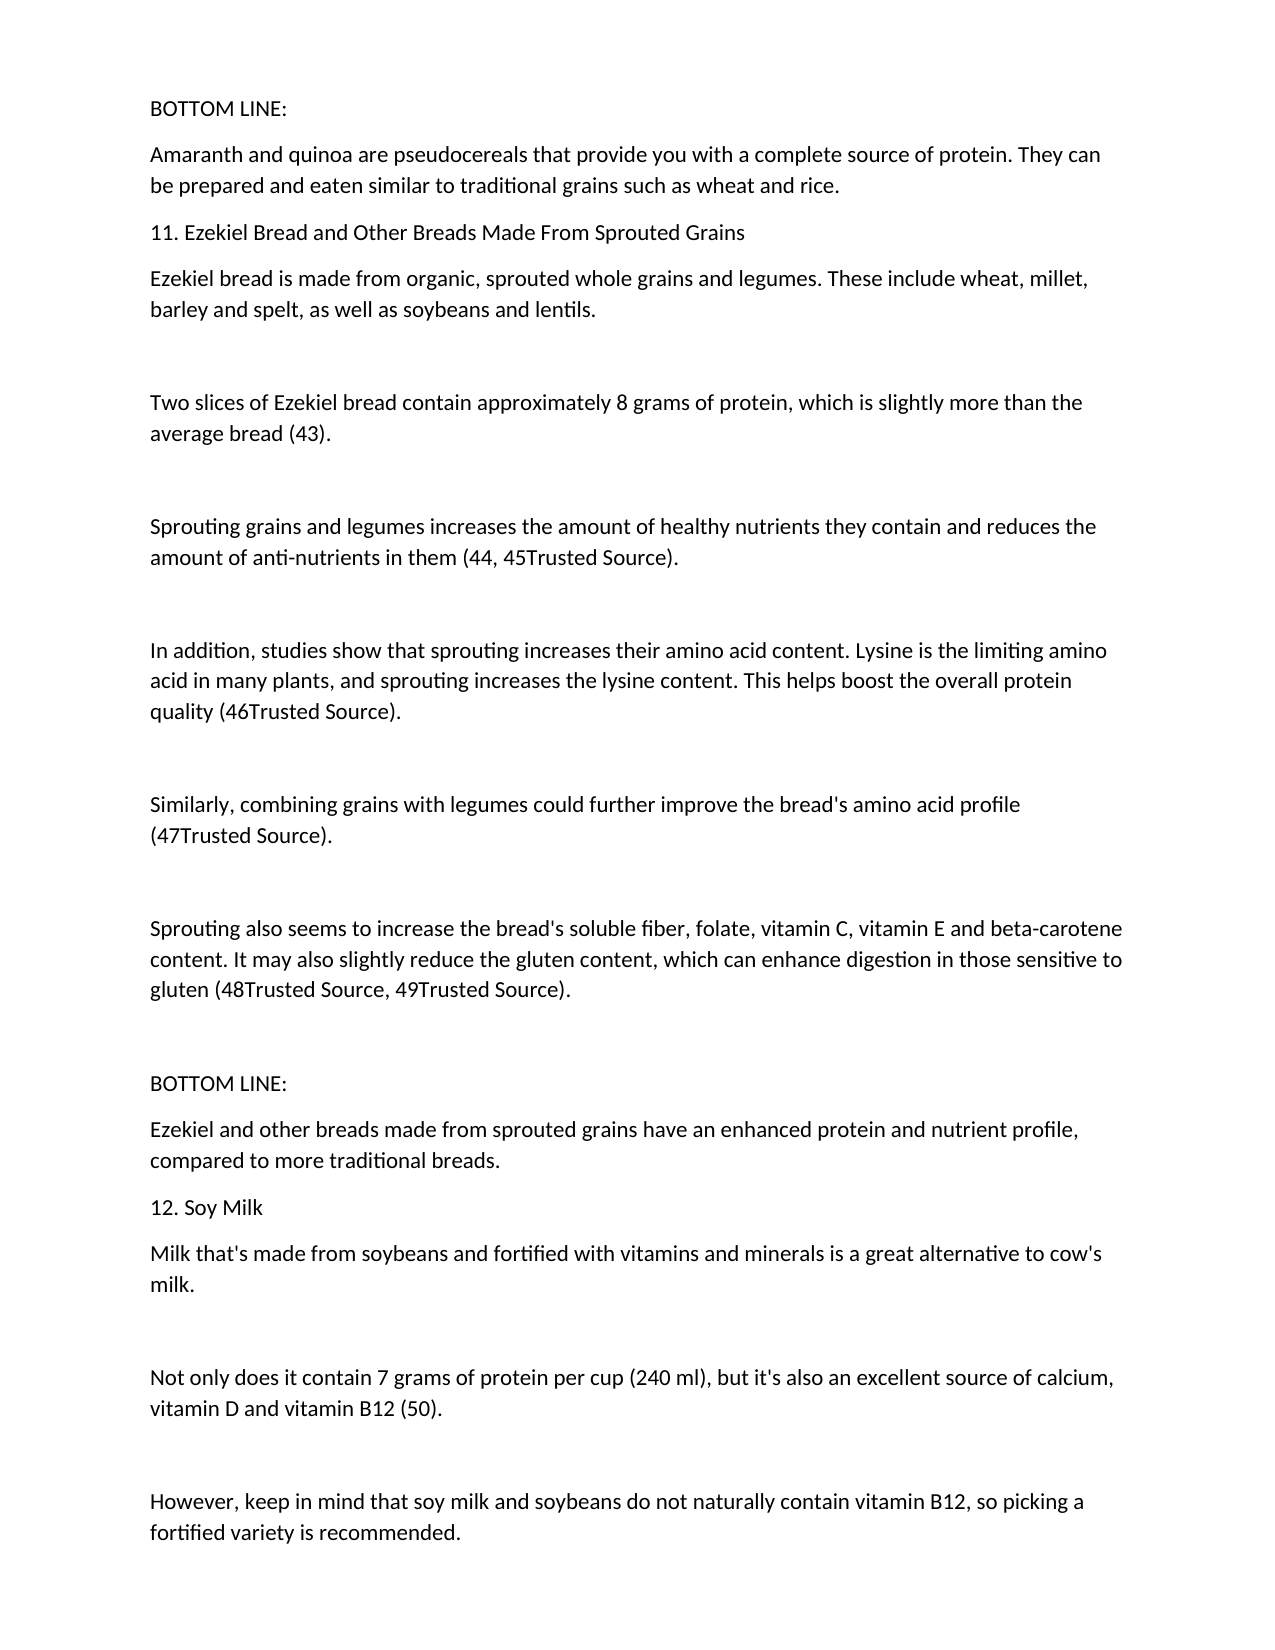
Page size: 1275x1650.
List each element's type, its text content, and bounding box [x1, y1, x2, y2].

text Sprouting grains and legumes increases the amount of healthy nutrients they contain and reduces the amount of anti-nutrients in them (44, 45Trusted Source). [150, 512, 1125, 571]
text 12. Soy Milk [150, 1193, 1125, 1221]
text However, keep in mind that soy milk and soybeans do not naturally contain vitamin B12, so picking a fortified variety is recommended. [150, 1487, 1125, 1546]
text Amaranth and quinoa are pseudocereals that provide you with a complete source of protein. They can be prepared and eaten similar to traditional grains such as wheat and rice. [150, 141, 1125, 199]
text In addition, studies show that sprouting increases their amino acid content. Lysine is the limiting amino acid in many plants, and sprouting increases the lysine content. This helps boost the overall protein quality (46Trusted Source). [150, 636, 1125, 725]
text Ezekiel bread is made from organic, sprouted whole grains and legumes. These include wheat, millet, barley and spelt, as well as soybeans and lentils. [150, 264, 1125, 323]
text BOTTOM LINE: [150, 94, 1125, 122]
text Not only does it contain 7 grams of protein per cup (240 ml), but it's also an excellent source of calcium, vitamin D and vitamin B12 (50). [150, 1363, 1125, 1422]
text Similarly, combining grains with legumes could further improve the bread's amino acid profile (47Trusted Source). [150, 791, 1125, 849]
text 11. Ezekiel Bread and Other Breads Made From Sprouted Grains [150, 218, 1125, 246]
text Milk that's made from soybeans and fortified with vitamins and minerals is a great alternative to cow's milk. [150, 1239, 1125, 1298]
text Ezekiel and other breads made from sprouted grains have an enhanced protein and nutrient profile, compared to more traditional breads. [150, 1116, 1125, 1174]
text Sprouting also seems to increase the bread's soluble fiber, folate, vitamin C, vitamin E and beta-carotene content. It may also slightly reduce the gluten content, which can enhance digestion in those sensitive to gluten (48Trusted Source, 49Trusted Source). [150, 914, 1125, 1003]
text BOTTOM LINE: [150, 1069, 1125, 1097]
text Two slices of Ezekiel bread contain approximately 8 grams of protein, which is slightly more than the average bread (43). [150, 388, 1125, 447]
